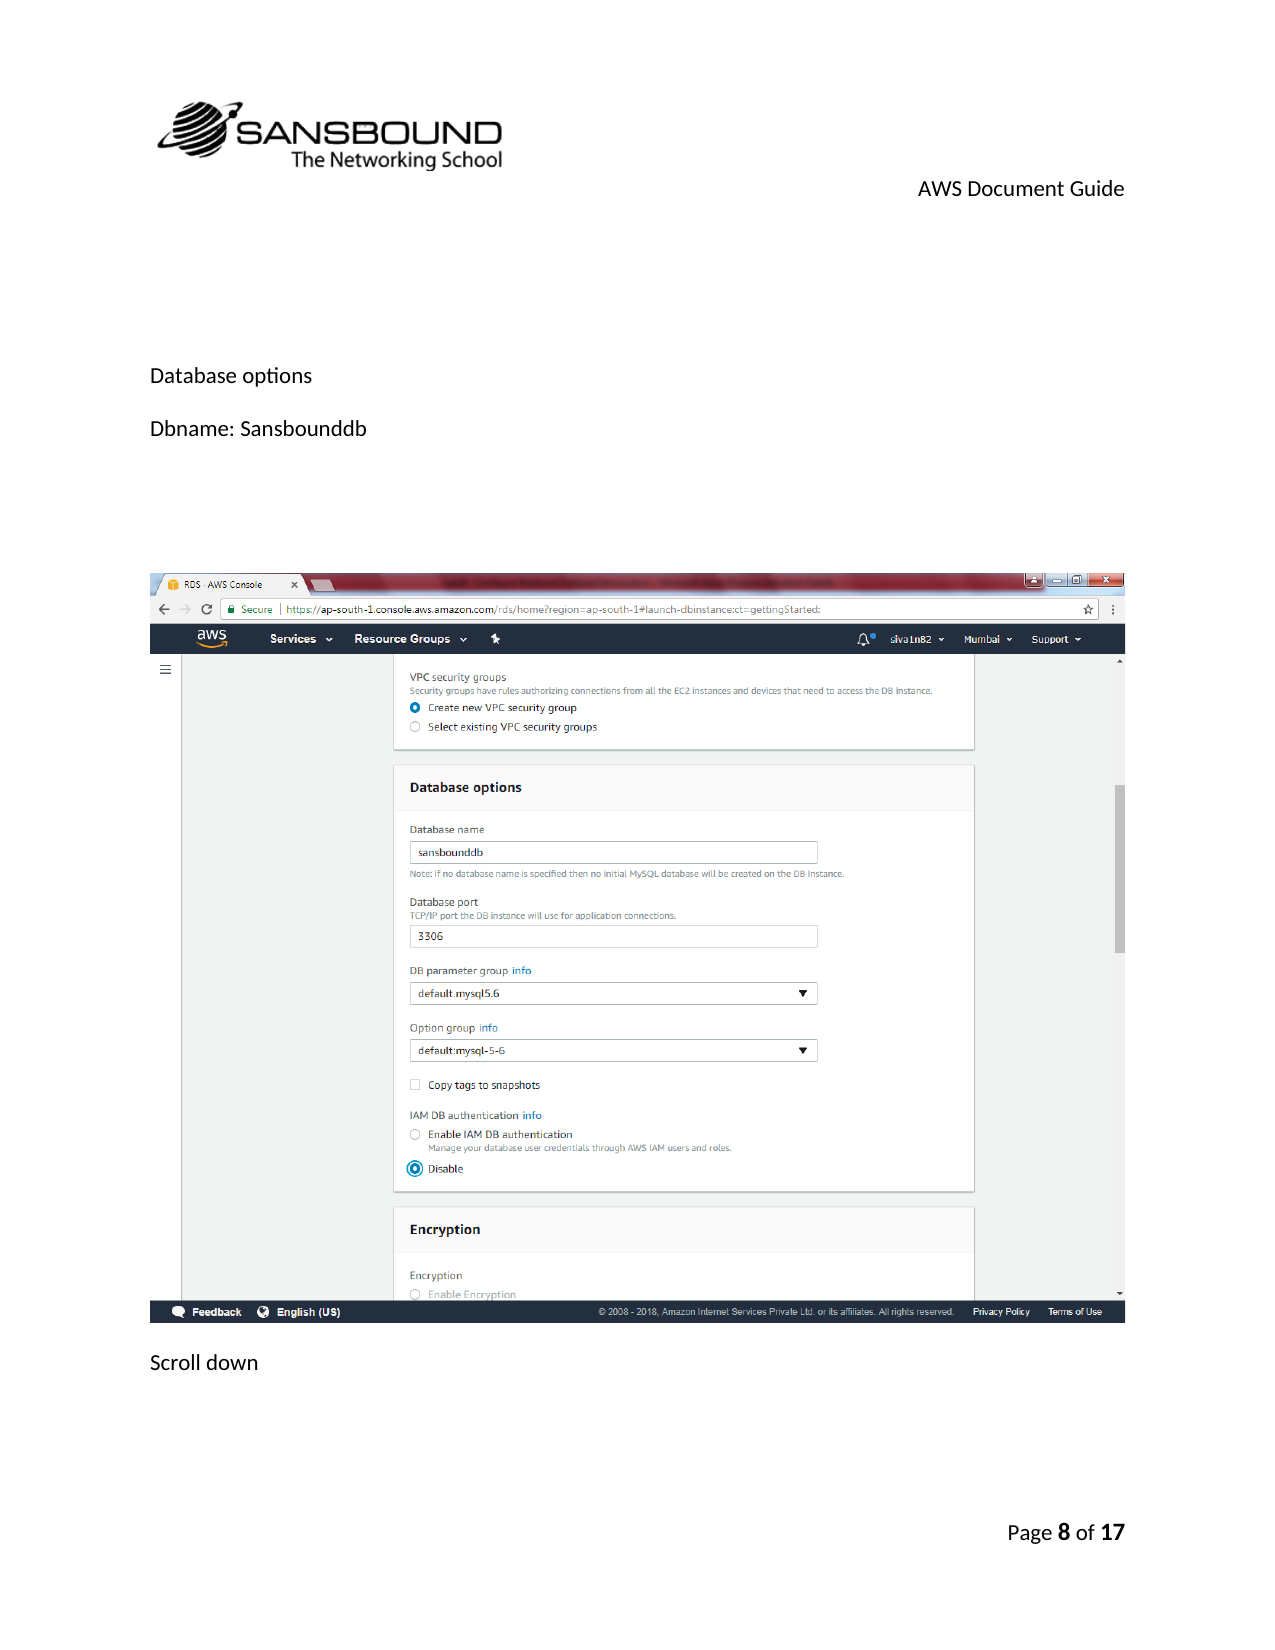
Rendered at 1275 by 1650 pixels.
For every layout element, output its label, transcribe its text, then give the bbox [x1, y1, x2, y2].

picture [150, 573, 1125, 1323]
picture [150, 75, 514, 197]
text Dbname: Sansbounddb [150, 414, 1125, 442]
text Scroll down [150, 1348, 1125, 1376]
text Database options [150, 361, 1125, 389]
